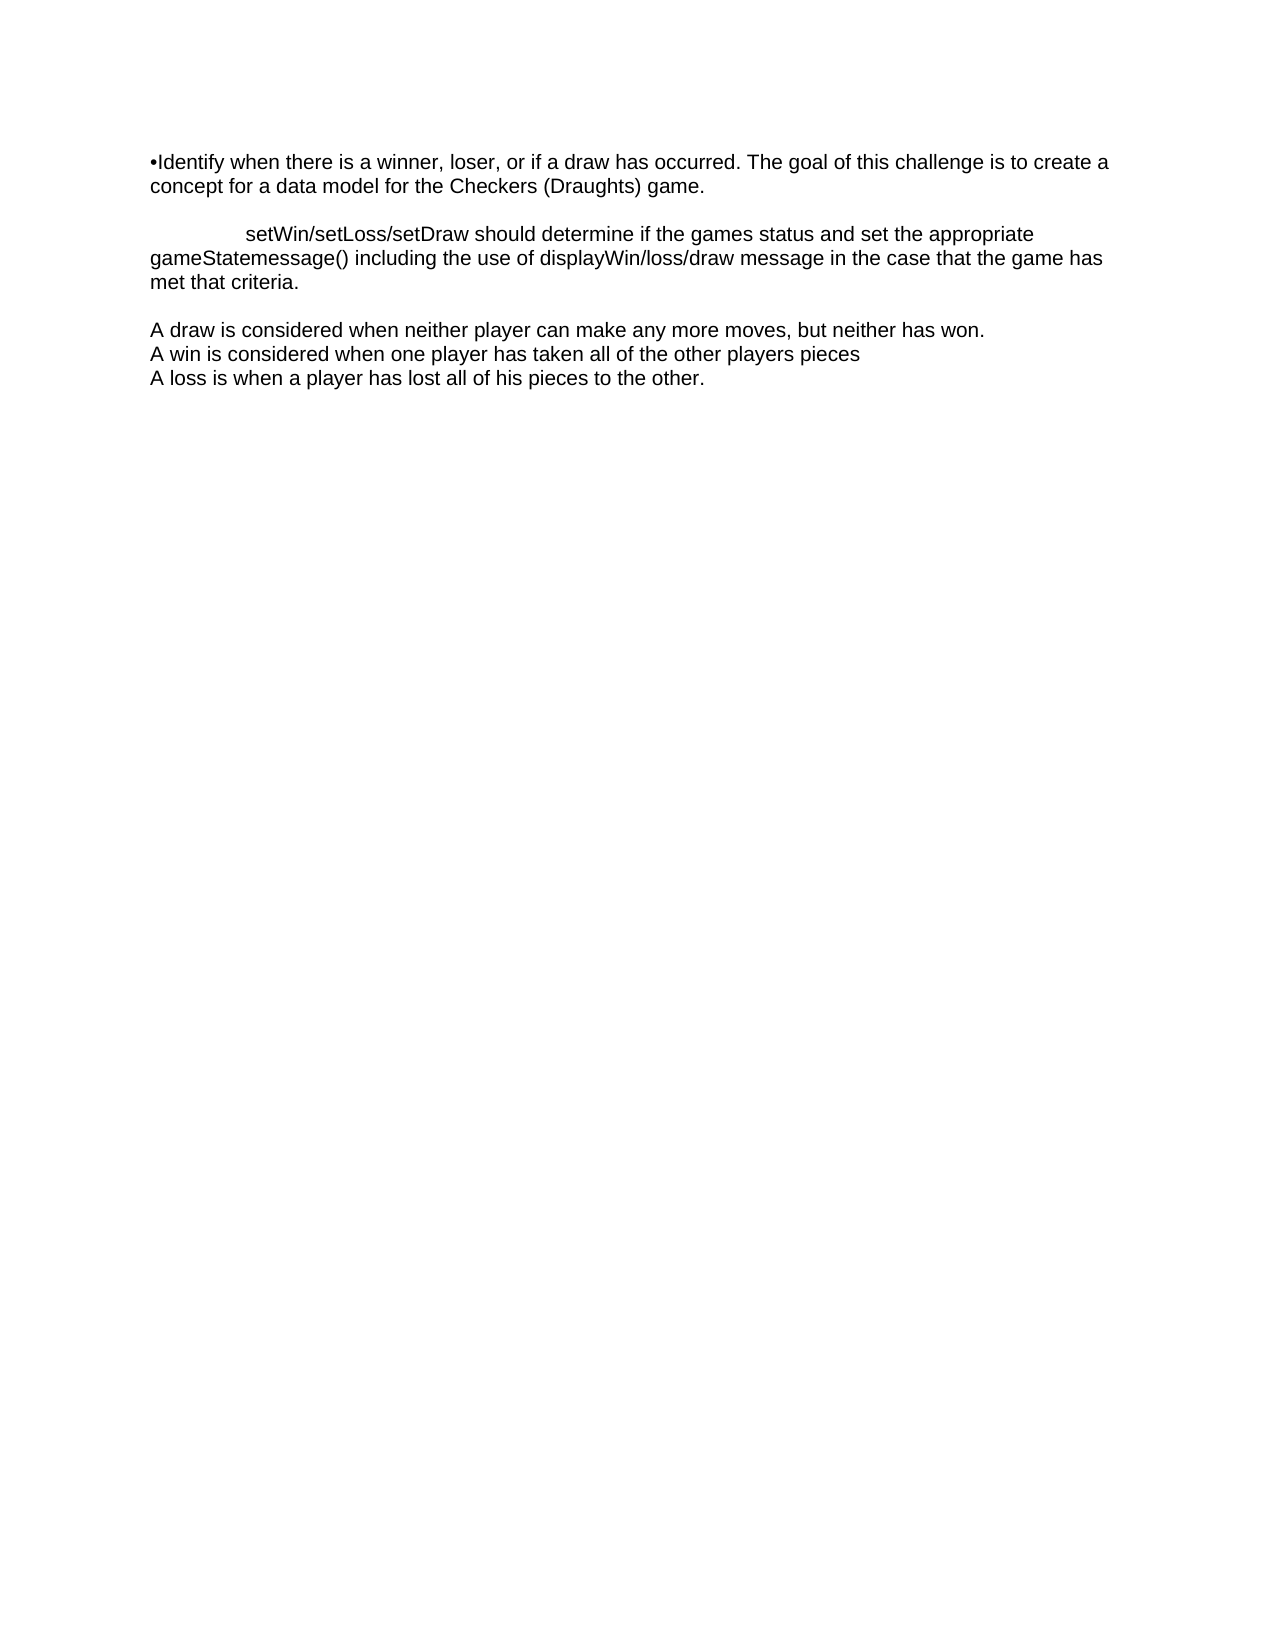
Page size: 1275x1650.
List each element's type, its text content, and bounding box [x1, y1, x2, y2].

text A loss is when a player has lost all of his pieces to the other. [150, 366, 1125, 389]
text setWin/setLoss/setDraw should determine if the games status and set the appropriate gameStatemessage() including the use of displayWin/loss/draw message in the case that the game has met that criteria. [150, 222, 1125, 294]
text A win is considered when one player has taken all of the other players pieces [150, 342, 1125, 366]
text •Identify when there is a winner, loser, or if a draw has occurred. The goal of this challenge is to create a concept for a data model for the Checkers (Draughts) game. [150, 150, 1125, 198]
text A draw is considered when neither player can make any more moves, but neither has won. [150, 318, 1125, 342]
